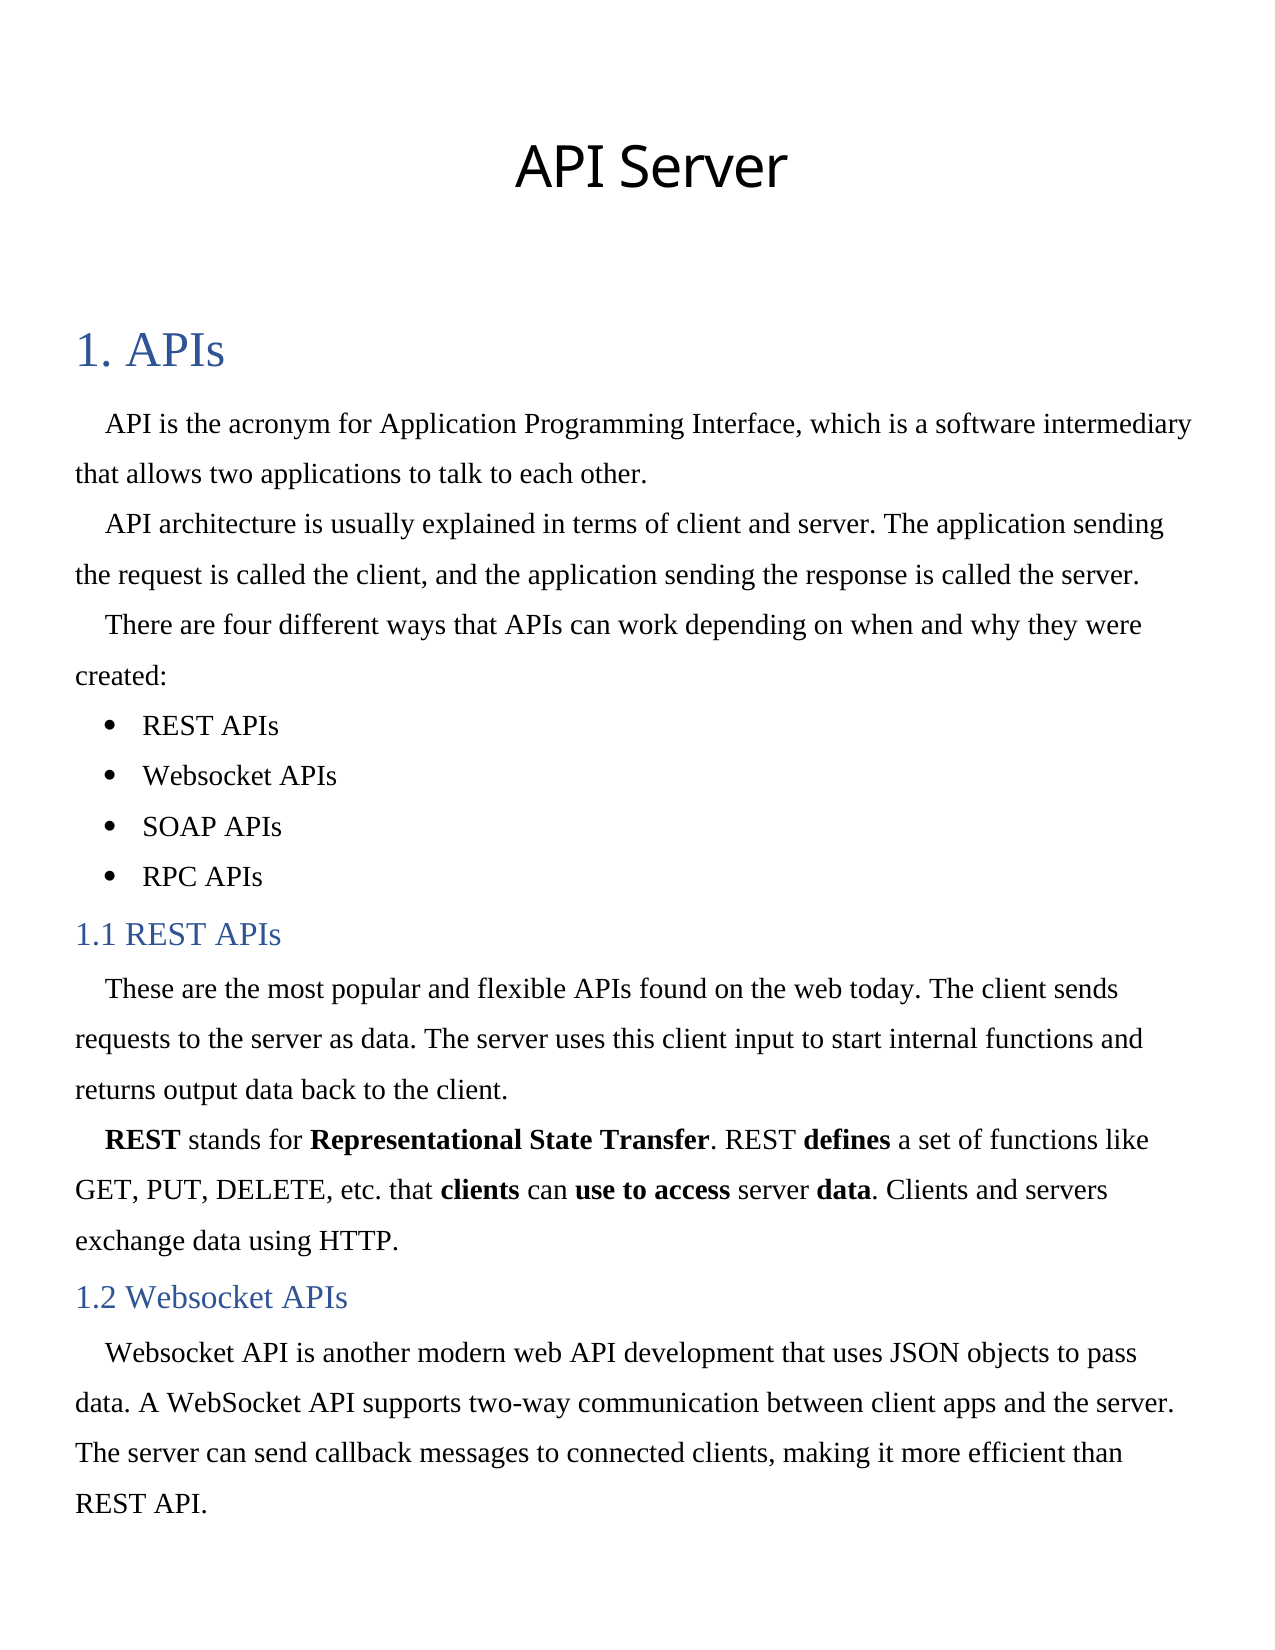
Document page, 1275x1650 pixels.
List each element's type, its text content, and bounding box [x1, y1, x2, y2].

list SOAP APIs [104, 809, 1200, 842]
text API is the acronym for Application Programming Interface, which is a software intermediary that allows two applications to talk to each other. [75, 406, 1200, 490]
list REST APIs [104, 708, 1200, 742]
text API architecture is usually explained in terms of client and server. The application sending the request is called the client, and the application sending the response is called the server. [75, 507, 1200, 591]
subtitle 1.2 Websocket APIs [75, 1277, 1200, 1316]
text These are the most popular and flexible APIs found on the web today. The client sends requests to the server as data. The server uses this client input to start internal functions and returns output data back to the client. [75, 971, 1200, 1105]
subtitle 1. APIs [75, 320, 1200, 377]
title API Server [75, 125, 1200, 205]
subtitle 1.1 REST APIs [75, 914, 1200, 952]
text Websocket API is another modern web API development that uses JSON objects to pass data. A WebSocket API supports two-way communication between client apps and the server. The server can send callback messages to connected clients, making it more efficient than REST API. [75, 1335, 1200, 1519]
list RPC APIs [104, 859, 1200, 893]
text REST stands for Representational State Transfer. REST defines a set of functions like GET, PUT, DELETE, etc. that clients can use to access server data. Clients and servers exchange data using HTTP. [75, 1122, 1200, 1256]
text There are four different ways that APIs can work depending on when and why they were created: [75, 607, 1200, 691]
list Websocket APIs [104, 758, 1200, 792]
